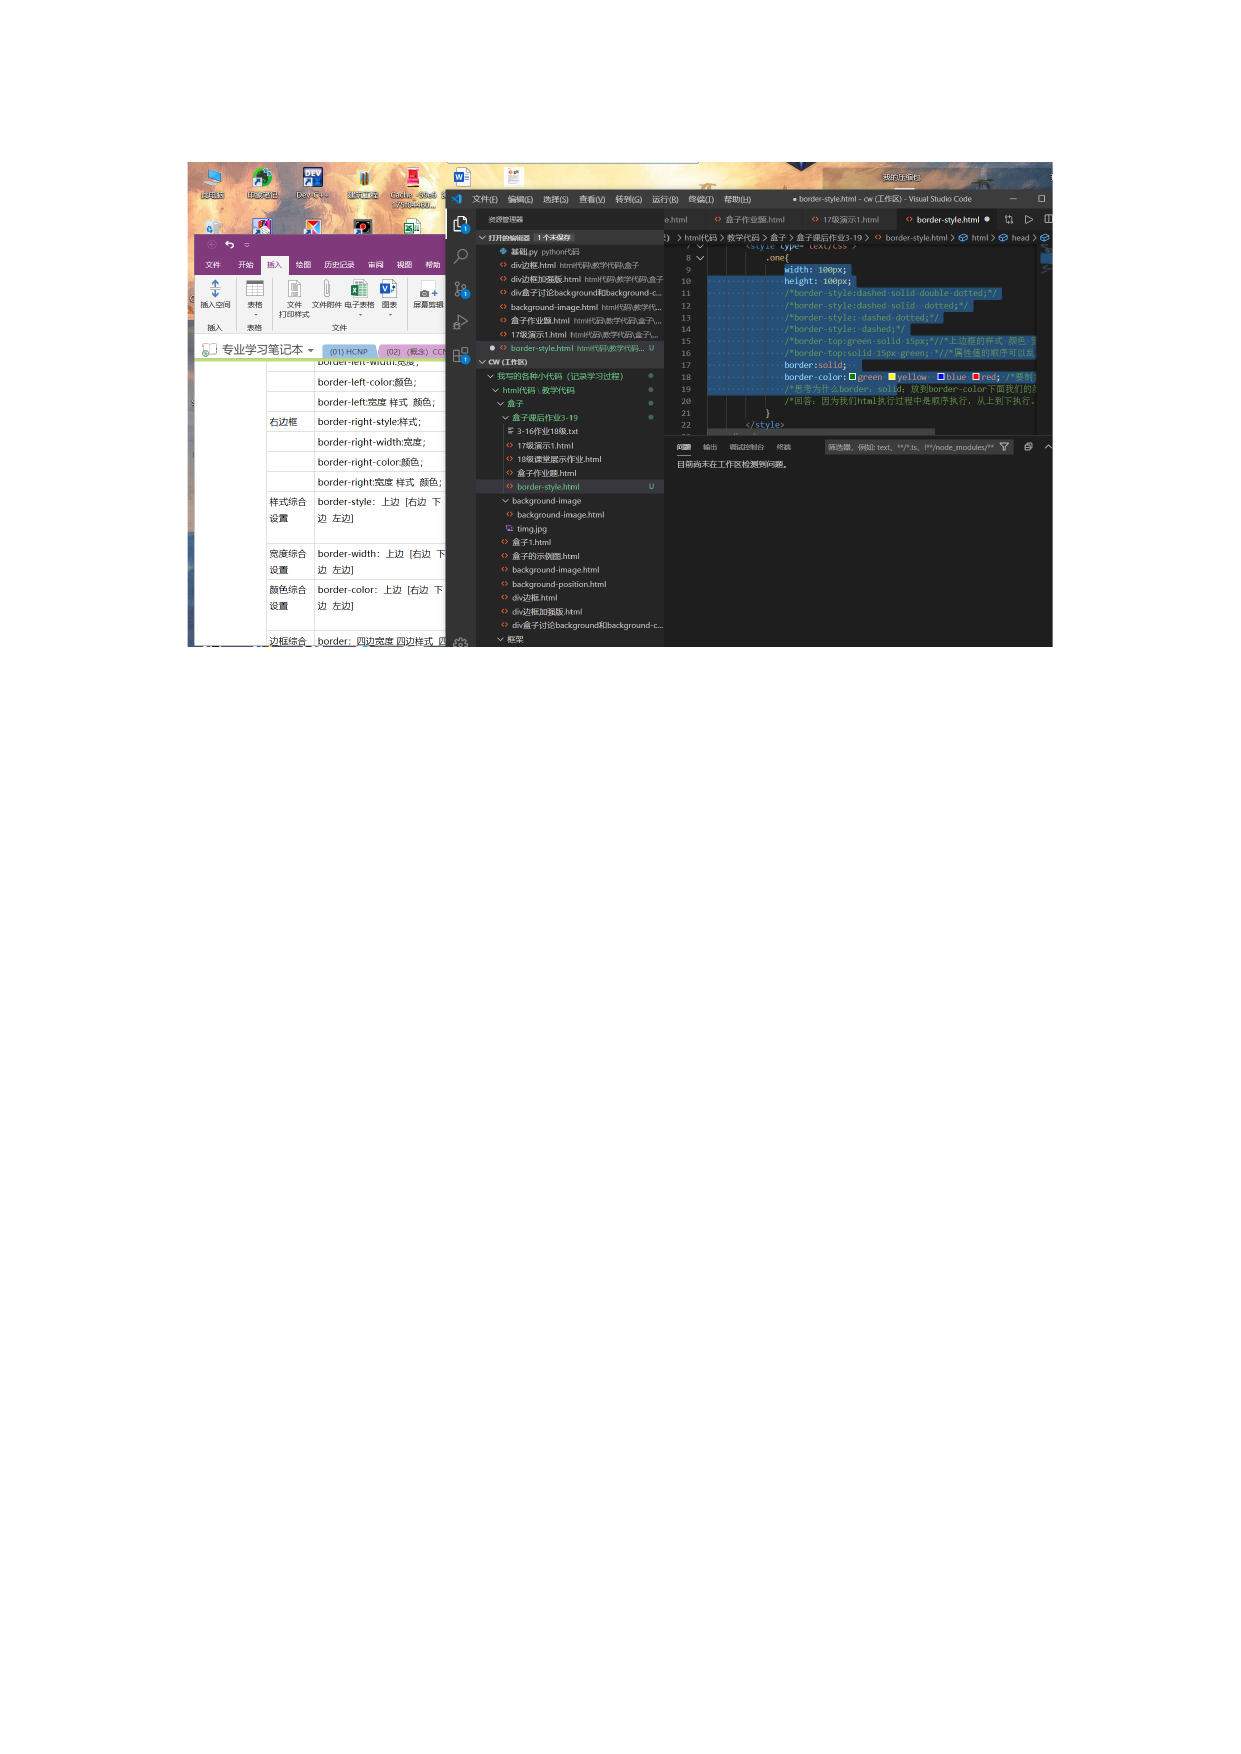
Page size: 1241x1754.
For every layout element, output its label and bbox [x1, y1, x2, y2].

picture [187, 162, 1053, 647]
